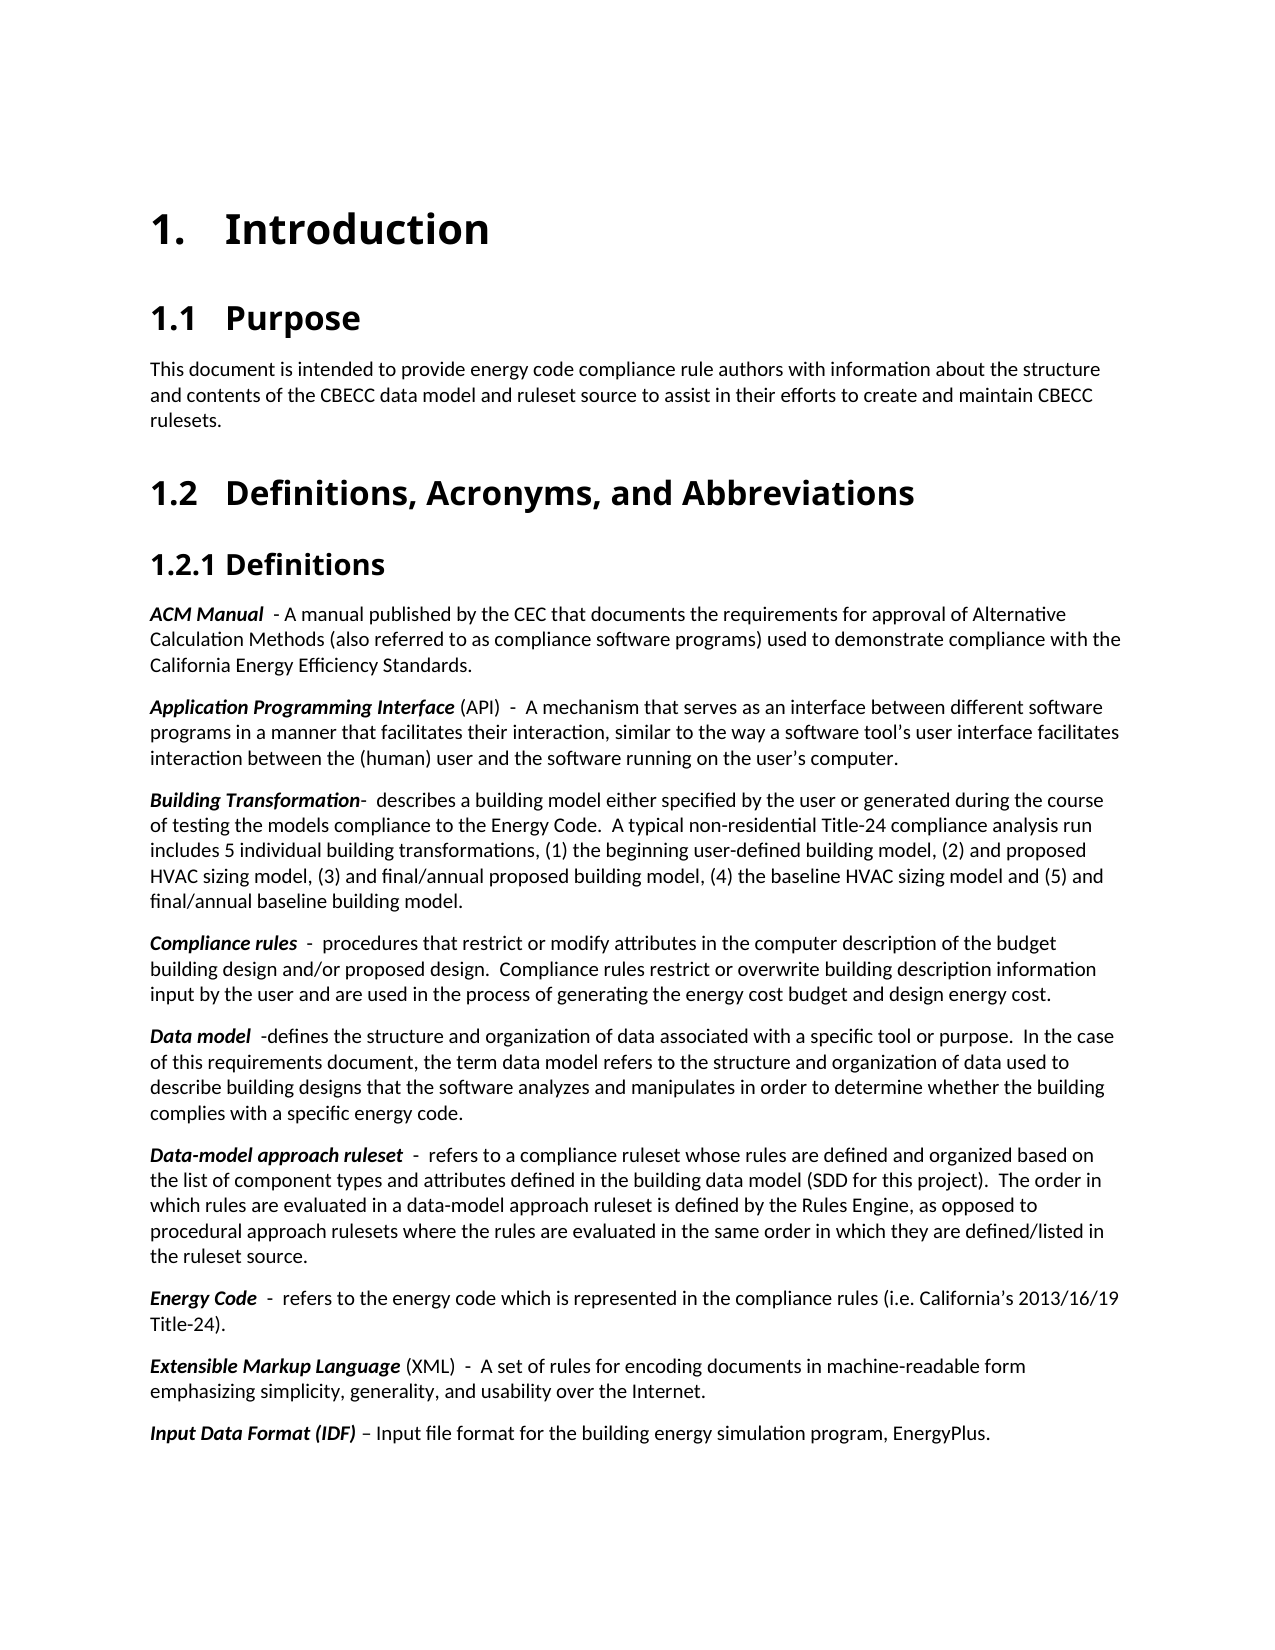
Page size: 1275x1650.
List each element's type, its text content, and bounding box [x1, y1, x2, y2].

text Building Transformation- describes a building model either specified by the user or generated during the course of testing the models compliance to the Energy Code. A typical non-residential Title-24 compliance analysis run includes 5 individual building transformations, (1) the beginning user-defined building model, (2) and proposed HVAC sizing model, (3) and final/annual proposed building model, (4) the baseline HVAC sizing model and (5) and final/annual baseline building model. [150, 787, 1125, 914]
text Application Programming Interface (API) - A mechanism that serves as an interface between different software programs in a manner that facilitates their interaction, similar to the way a software tool’s user interface facilitates interaction between the (human) user and the software running on the user’s computer. [150, 694, 1125, 770]
text Compliance rules - procedures that restrict or modify attributes in the computer description of the budget building design and/or proposed design. Compliance rules restrict or overwrite building description information input by the user and are used in the process of generating the energy cost budget and design energy cost. [150, 931, 1125, 1007]
subtitle Introduction [150, 200, 1125, 257]
text Energy Code - refers to the energy code which is represented in the compliance rules (i.e. California’s 2013/16/19 Title-24). [150, 1286, 1125, 1336]
text This document is intended to provide energy code compliance rule authors with information about the structure and contents of the CBECC data model and ruleset source to assist in their efforts to create and maintain CBECC rulesets. [150, 356, 1125, 433]
text Data-model approach ruleset - refers to a compliance ruleset whose rules are defined and organized based on the list of component types and attributes defined in the building data model (SDD for this project). The order in which rules are evaluated in a data-model approach ruleset is defined by the Rules Engine, as opposed to procedural approach rulesets where the rules are evaluated in the same order in which they are defined/listed in the ruleset source. [150, 1142, 1125, 1269]
subtitle Definitions [150, 545, 1125, 584]
text Extensible Markup Language (XML) - A set of rules for encoding documents in machine-readable form emphasizing simplicity, generality, and usability over the Internet. [150, 1353, 1125, 1404]
text Input Data Format (IDF) – Input file format for the building energy simulation program, EnergyPlus. [150, 1421, 1125, 1446]
subtitle Definitions, Acronyms, and Abbreviations [150, 470, 1125, 516]
subtitle Purpose [150, 294, 1125, 340]
text ACM Manual - A manual published by the CEC that documents the requirements for approval of Alternative Calculation Methods (also referred to as compliance software programs) used to demonstrate compliance with the California Energy Efficiency Standards. [150, 601, 1125, 677]
text Data model -defines the structure and organization of data associated with a specific tool or purpose. In the case of this requirements document, the term data model refers to the structure and organization of data used to describe building designs that the software analyzes and manipulates in order to determine whether the building complies with a specific energy code. [150, 1023, 1125, 1125]
